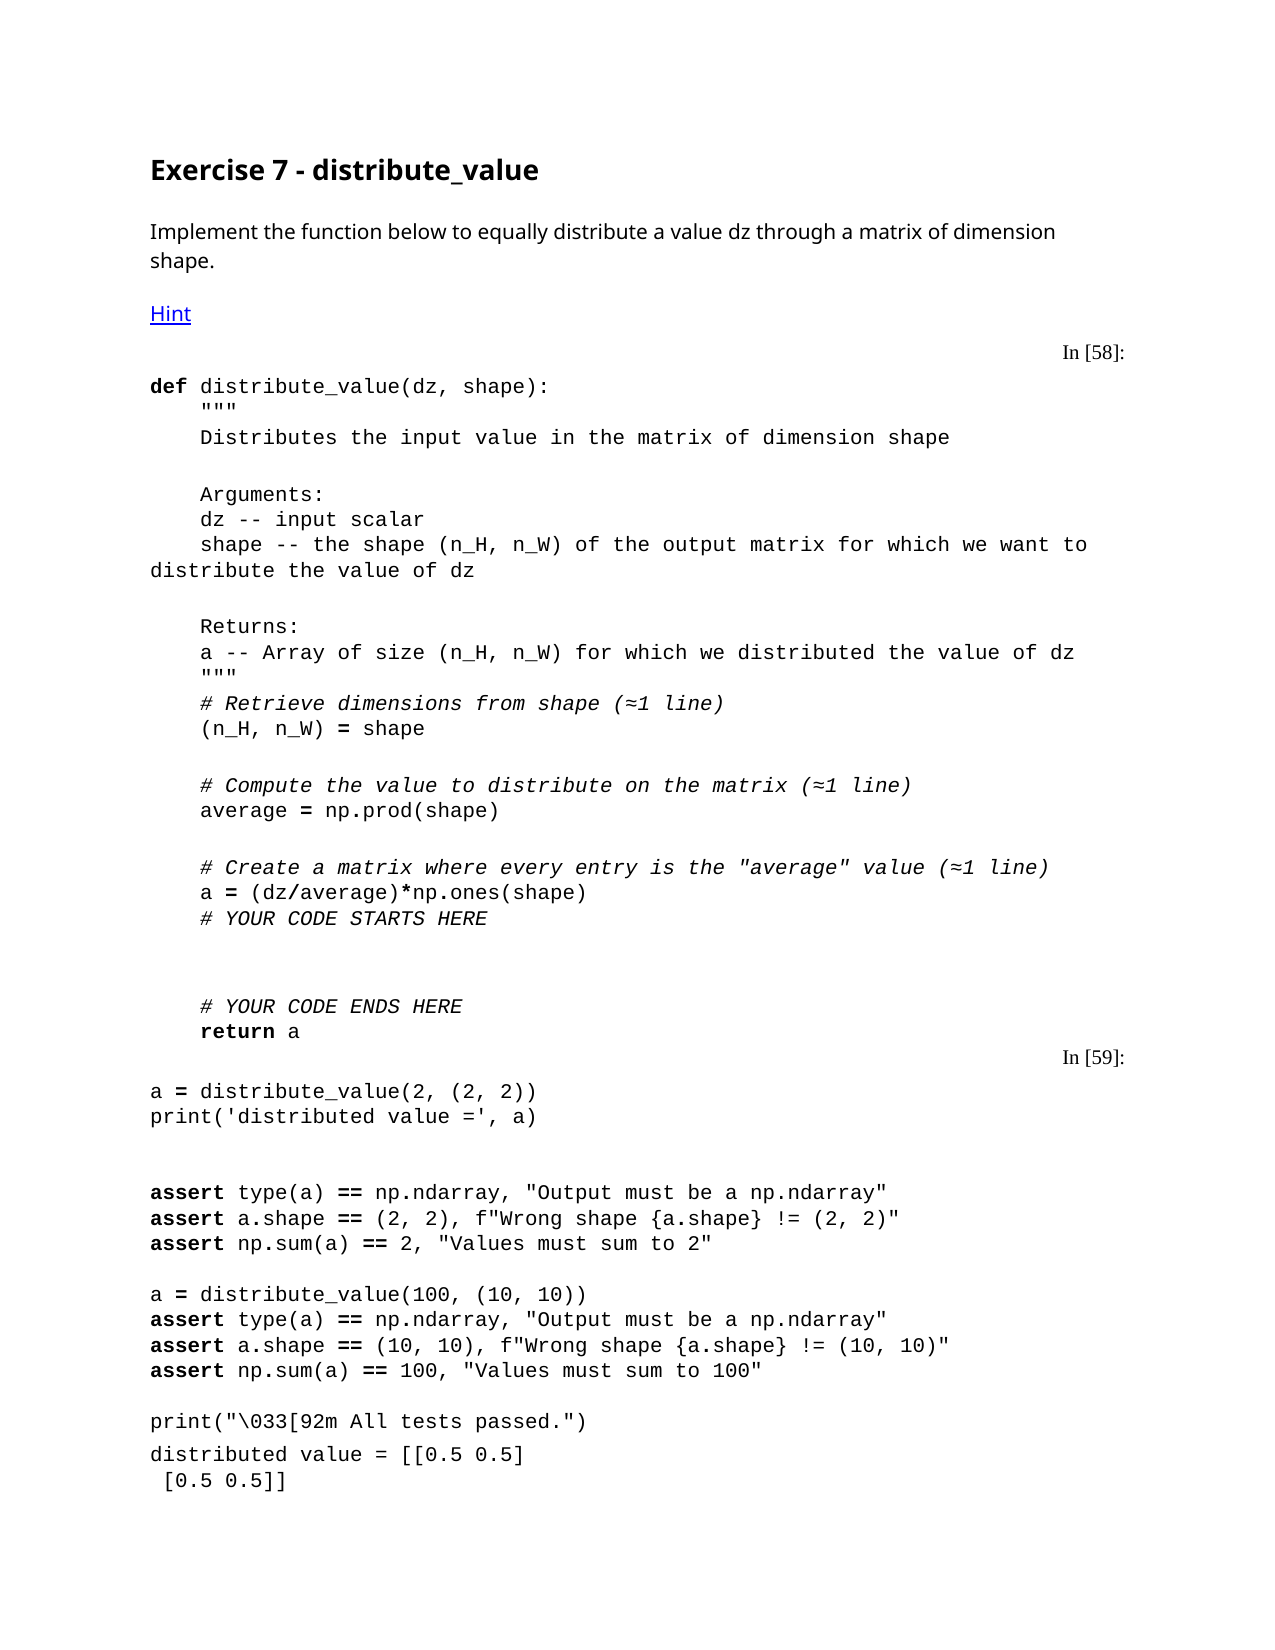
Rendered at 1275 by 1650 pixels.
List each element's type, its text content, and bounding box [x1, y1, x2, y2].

text Returns: [150, 615, 1125, 640]
text def distribute_value(dz, shape): [150, 374, 1125, 400]
text Exercise 7 - distribute_value [150, 150, 1125, 188]
text print("\033[92m All tests passed.") [150, 1409, 1125, 1435]
text dz -- input scalar [150, 507, 1125, 533]
text distributed value = [[0.5 0.5] [150, 1442, 1125, 1468]
text shape -- the shape (n_H, n_W) of the output matrix for which we want to distribute the value of dz [150, 533, 1125, 583]
text """ [150, 400, 1125, 425]
text print('distributed value =', a) [150, 1104, 1125, 1130]
text # Compute the value to distribute on the matrix (≈1 line) [150, 773, 1125, 798]
text # YOUR CODE ENDS HERE [150, 994, 1125, 1019]
text a = (dz/average)*np.ones(shape) [150, 881, 1125, 906]
text (n_H, n_W) = shape [150, 716, 1125, 742]
text # Retrieve dimensions from shape (≈1 line) [150, 691, 1125, 716]
text a -- Array of size (n_H, n_W) for which we distributed the value of dz [150, 640, 1125, 666]
text average = np.prod(shape) [150, 798, 1125, 824]
text In [58]: [150, 340, 1125, 364]
text # YOUR CODE STARTS HERE [150, 906, 1125, 931]
text Implement the function below to equally distribute a value dz through a matrix of dimension shape. [150, 217, 1125, 274]
text [0.5 0.5]] [150, 1468, 1125, 1493]
text assert np.sum(a) == 2, "Values must sum to 2" [150, 1231, 1125, 1257]
text Hint [150, 299, 1125, 328]
text return a [150, 1019, 1125, 1045]
text assert np.sum(a) == 100, "Values must sum to 100" [150, 1358, 1125, 1384]
text """ [150, 666, 1125, 691]
text a = distribute_value(2, (2, 2)) [150, 1079, 1125, 1104]
text # Create a matrix where every entry is the "average" value (≈1 line) [150, 855, 1125, 881]
text Distributes the input value in the matrix of dimension shape [150, 425, 1125, 451]
text assert type(a) == np.ndarray, "Output must be a np.ndarray" [150, 1308, 1125, 1333]
text Arguments: [150, 482, 1125, 507]
text assert a.shape == (2, 2), f"Wrong shape {a.shape} != (2, 2)" [150, 1206, 1125, 1231]
text assert a.shape == (10, 10), f"Wrong shape {a.shape} != (10, 10)" [150, 1333, 1125, 1358]
text assert type(a) == np.ndarray, "Output must be a np.ndarray" [150, 1181, 1125, 1206]
text a = distribute_value(100, (10, 10)) [150, 1282, 1125, 1308]
text In [59]: [150, 1045, 1125, 1069]
